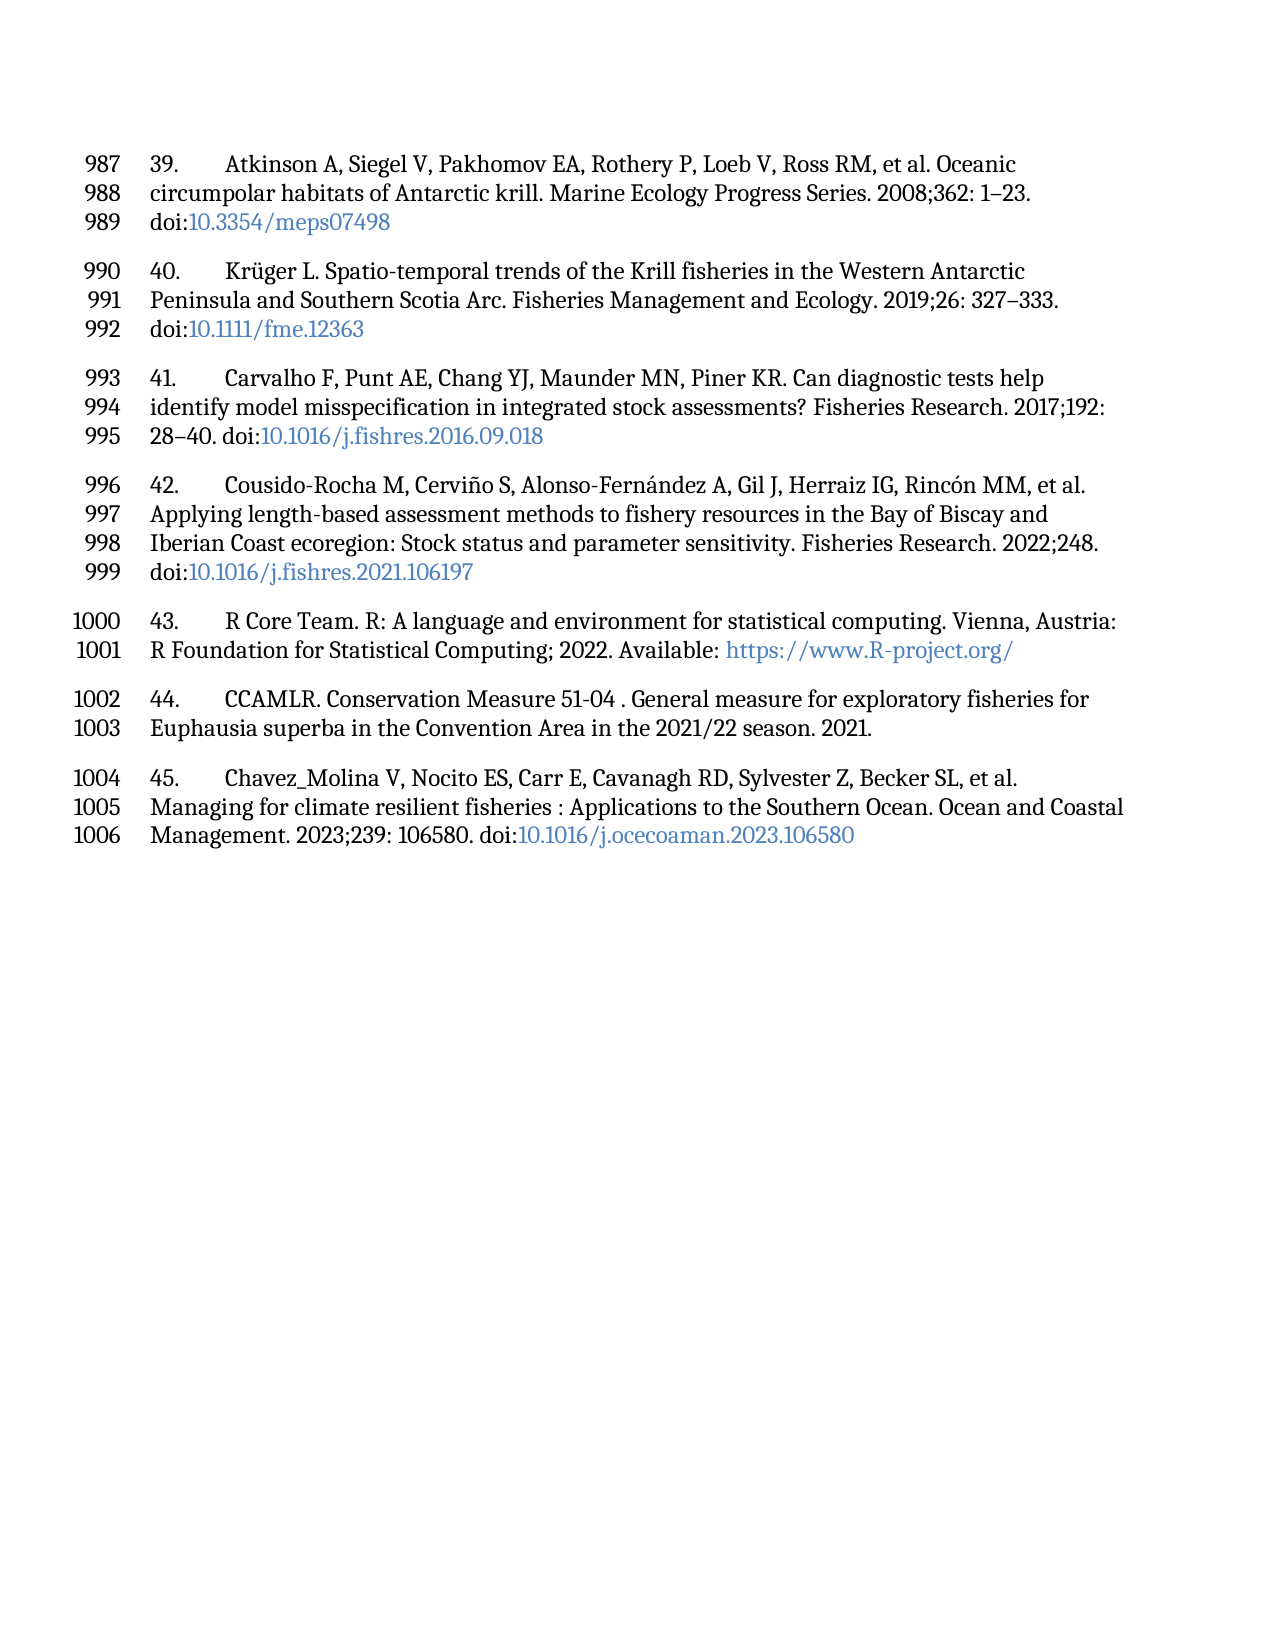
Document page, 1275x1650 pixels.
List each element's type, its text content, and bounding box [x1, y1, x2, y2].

text 39. Atkinson A, Siegel V, Pakhomov EA, Rothery P, Loeb V, Ross RM, et al. Oceanic circumpolar habitats of Antarctic krill. Marine Ecology Progress Series. 2008;362: 1–23. doi:10.3354/meps07498 [150, 150, 1125, 236]
text 45. Chavez_Molina V, Nocito ES, Carr E, Cavanagh RD, Sylvester Z, Becker SL, et al. Managing for climate resilient fisheries : Applications to the Southern Ocean. Ocean and Coastal Management. 2023;239: 106580. doi:10.1016/j.ocecoaman.2023.106580 [150, 764, 1125, 850]
text 43. R Core Team. R: A language and environment for statistical computing. Vienna, Austria: R Foundation for Statistical Computing; 2022. Available: https://www.R-project.org/ [150, 607, 1125, 664]
text 41. Carvalho F, Punt AE, Chang YJ, Maunder MN, Piner KR. Can diagnostic tests help identify model misspecification in integrated stock assessments? Fisheries Research. 2017;192: 28–40. doi:10.1016/j.fishres.2016.09.018 [150, 364, 1125, 450]
text 44. CCAMLR. Conservation Measure 51-04 . General measure for exploratory fisheries for Euphausia superba in the Convention Area in the 2021/22 season. 2021. [150, 685, 1125, 743]
text 42. Cousido-Rocha M, Cerviño S, Alonso-Fernández A, Gil J, Herraiz IG, Rincón MM, et al. Applying length-based assessment methods to fishery resources in the Bay of Biscay and Iberian Coast ecoregion: Stock status and parameter sensitivity. Fisheries Research. 2022;248. doi:10.1016/j.fishres.2021.106197 [150, 471, 1125, 586]
text 40. Krüger L. Spatio-temporal trends of the Krill fisheries in the Western Antarctic Peninsula and Southern Scotia Arc. Fisheries Management and Ecology. 2019;26: 327–333. doi:10.1111/fme.12363 [150, 257, 1125, 343]
